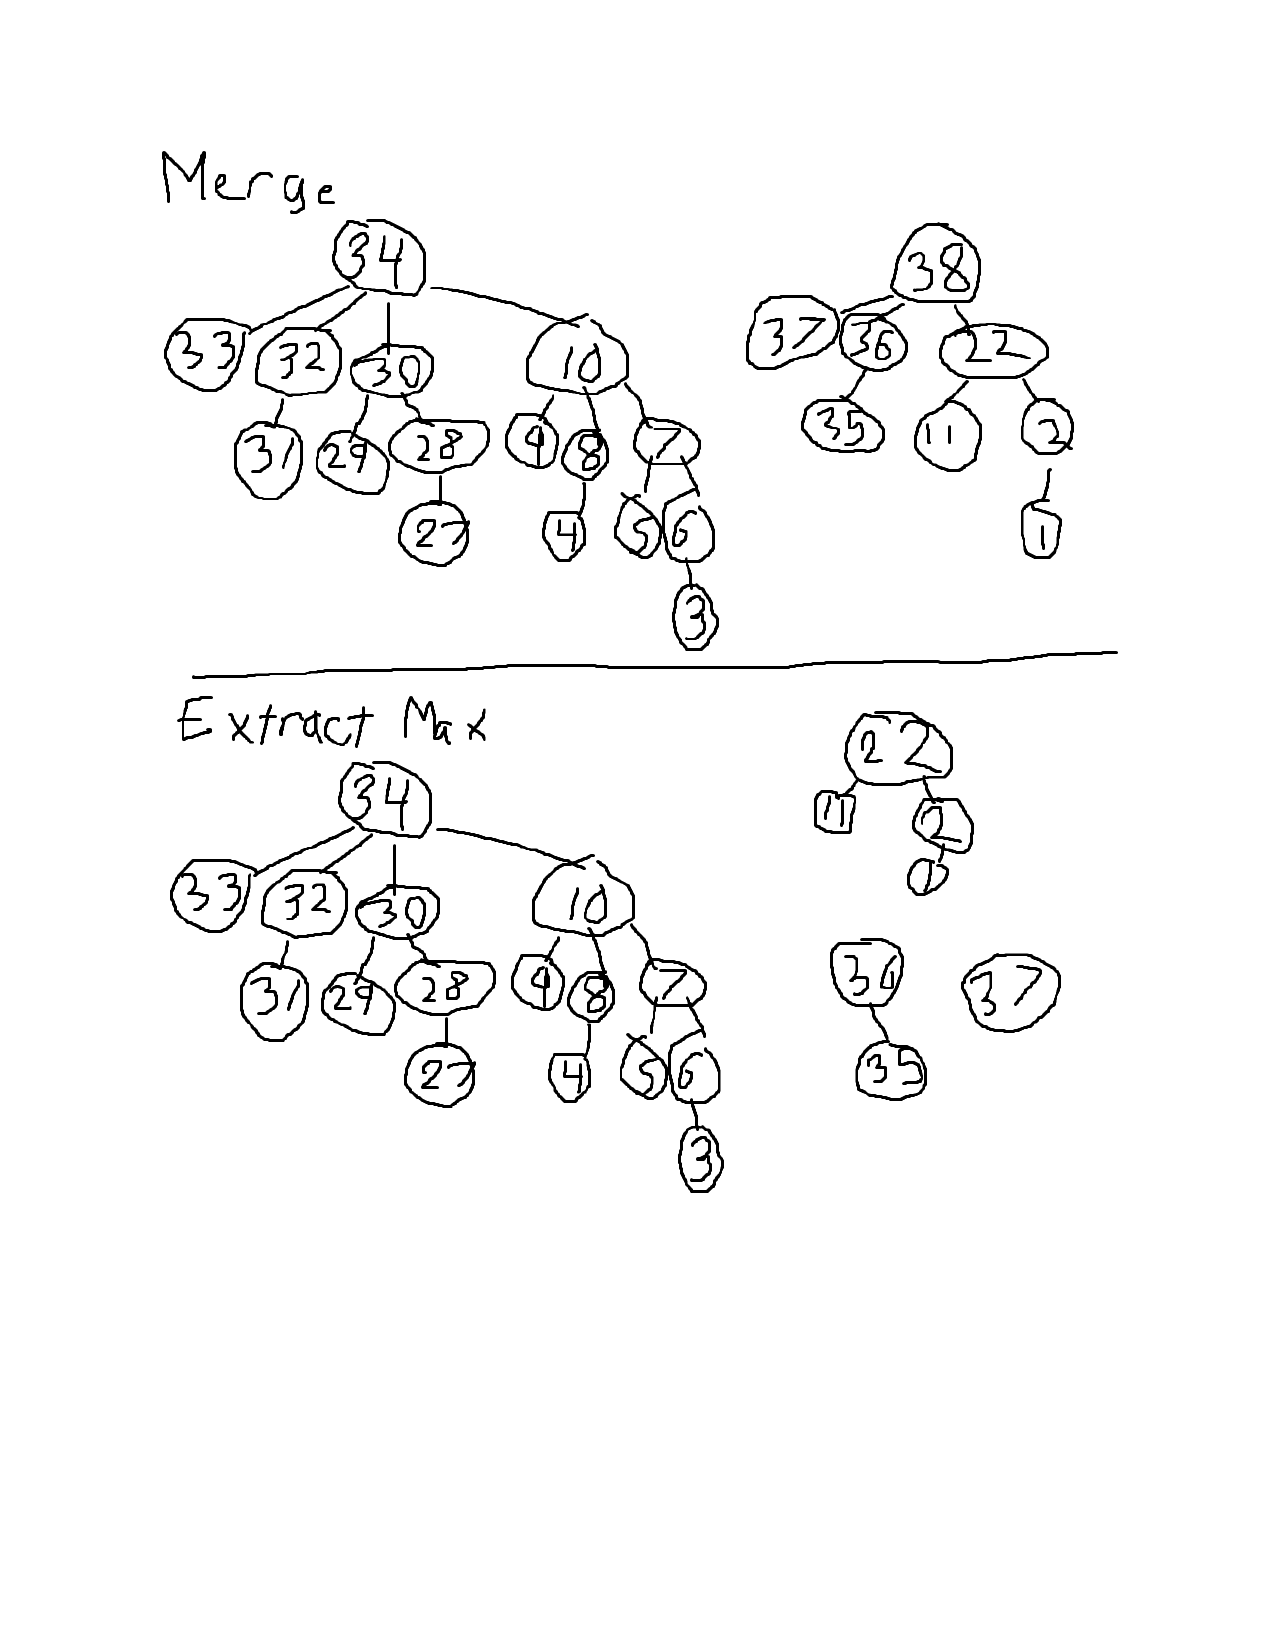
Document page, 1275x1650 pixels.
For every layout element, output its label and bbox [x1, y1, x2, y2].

picture [150, 150, 1124, 1198]
